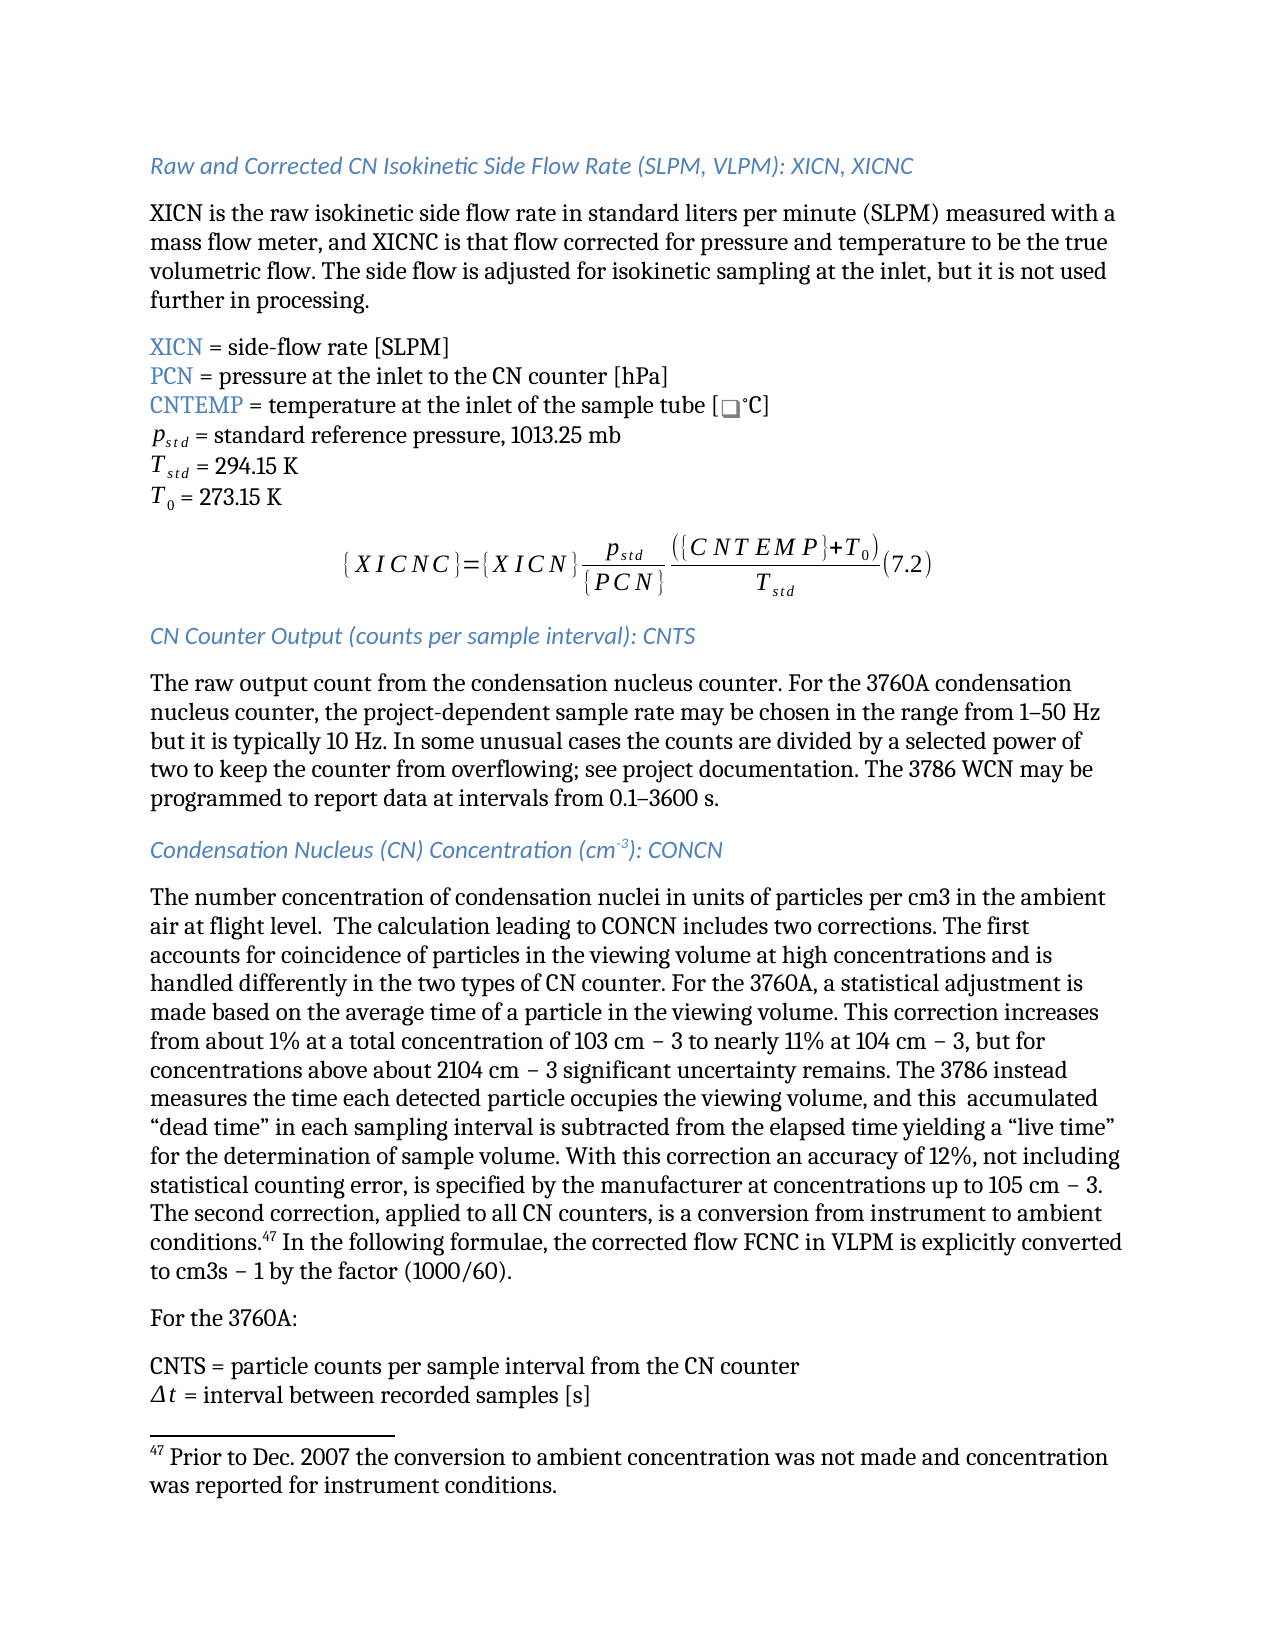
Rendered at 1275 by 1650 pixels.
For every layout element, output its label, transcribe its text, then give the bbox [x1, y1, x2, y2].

subtitle Condensation Nucleus (CN) Concentration (cm-3): CONCN [150, 834, 1125, 864]
text XICN is the raw isokinetic side flow rate in standard liters per minute (SLPM) measured with a mass flow meter, and XICNC is that flow corrected for pressure and temperature to be the true volumetric flow. The side flow is adjusted for isokinetic sampling at the inlet, but it is not used further in processing. [150, 199, 1125, 314]
text XICN = side-flow rate [SLPM] PCN = pressure at the inlet to the CN counter [hPa] CNTEMP = temperature at the inlet of the sample tube [C] = standard reference pressure, 1013.25 mb = 294.15 K = 273.15 K [150, 333, 1125, 513]
subtitle Raw and Corrected CN Isokinetic Side Flow Rate (SLPM, VLPM): XICN, XICNC [150, 150, 1125, 181]
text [150, 1352, 1125, 1409]
text The number concentration of condensation nuclei in units of particles per cm3 in the ambient air at flight level. The calculation leading to CONCN includes two corrections. The first accounts for coincidence of particles in the viewing volume at high concentrations and is handled differently in the two types of CN counter. For the 3760A, a statistical adjustment is made based on the average time of a particle in the viewing volume. This correction increases from about 1% at a total concentration of 103 cm − 3 to nearly 11% at 104 cm − 3, but for concentrations above about 2104 cm − 3 significant uncertainty remains. The 3786 instead measures the time each detected particle occupies the viewing volume, and this accumulated “dead time” in each sampling interval is subtracted from the elapsed time yielding a “live time” for the determination of sample volume. With this correction an accuracy of 12%, not including statistical counting error, is specified by the manufacturer at concentrations up to 105 cm − 3. The second correction, applied to all CN counters, is a conversion from instrument to ambient conditions. In the following formulae, the corrected flow FCNC in VLPM is explicitly converted to cm3s − 1 by the factor (1000/60). [150, 883, 1125, 1286]
text The raw output count from the condensation nucleus counter. For the 3760A condensation nucleus counter, the project-dependent sample rate may be chosen in the range from 1–50 Hz but it is typically 10 Hz. In some unusual cases the counts are divided by a selected power of two to keep the counter from overflowing; see project documentation. The 3786 WCN may be programmed to report data at intervals from 0.1–3600 s. [150, 669, 1125, 813]
subtitle CN Counter Output (counts per sample interval): CNTS [150, 620, 1125, 650]
text For the 3760A: [150, 1304, 1125, 1333]
